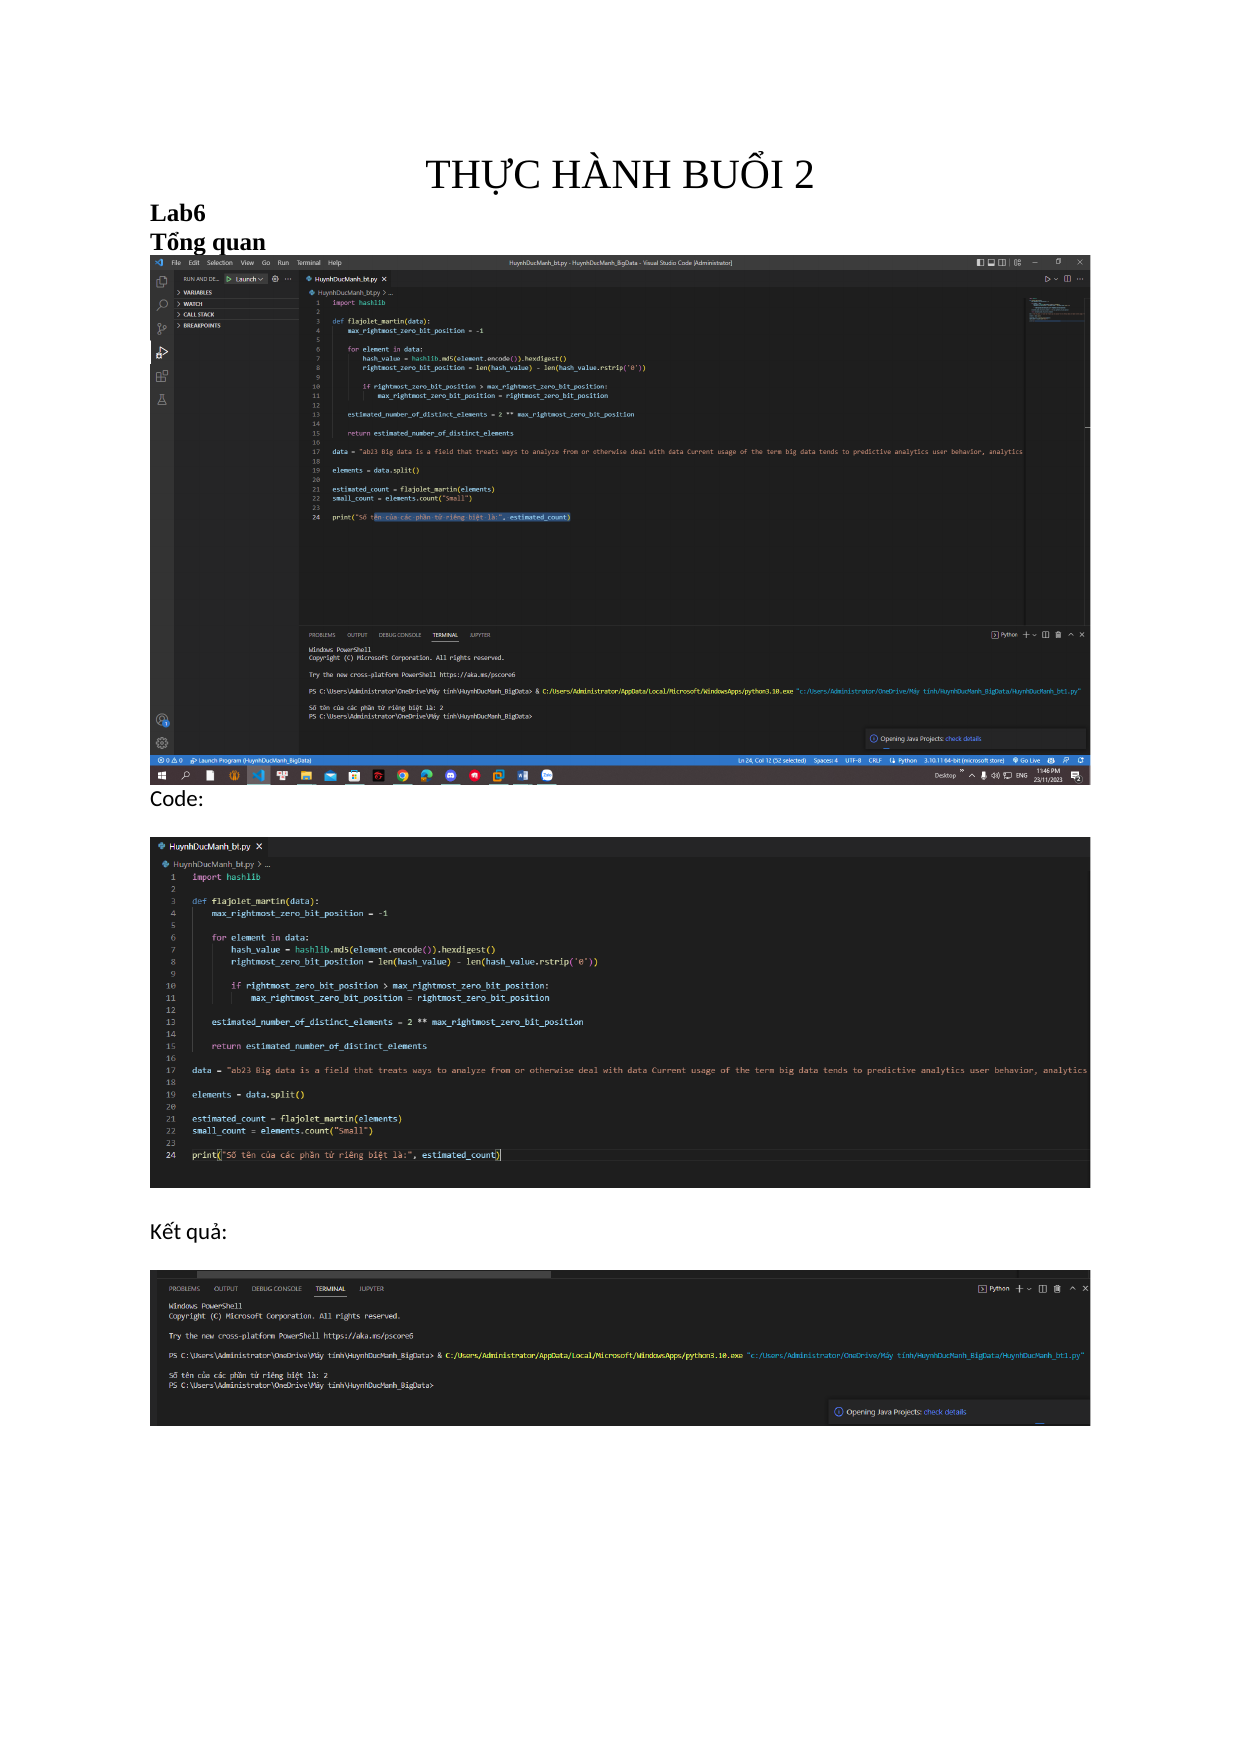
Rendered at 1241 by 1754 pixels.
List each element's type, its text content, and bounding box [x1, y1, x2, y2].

picture [150, 837, 1091, 1188]
text Lab6 [150, 198, 1090, 227]
text Tổng quan [150, 227, 1090, 255]
picture [150, 1270, 1091, 1426]
text THỰC HÀNH BUỔI 2 [150, 150, 1090, 198]
text Code: [150, 785, 1090, 812]
text Kết quả: [150, 1188, 1090, 1245]
picture [150, 255, 1091, 785]
